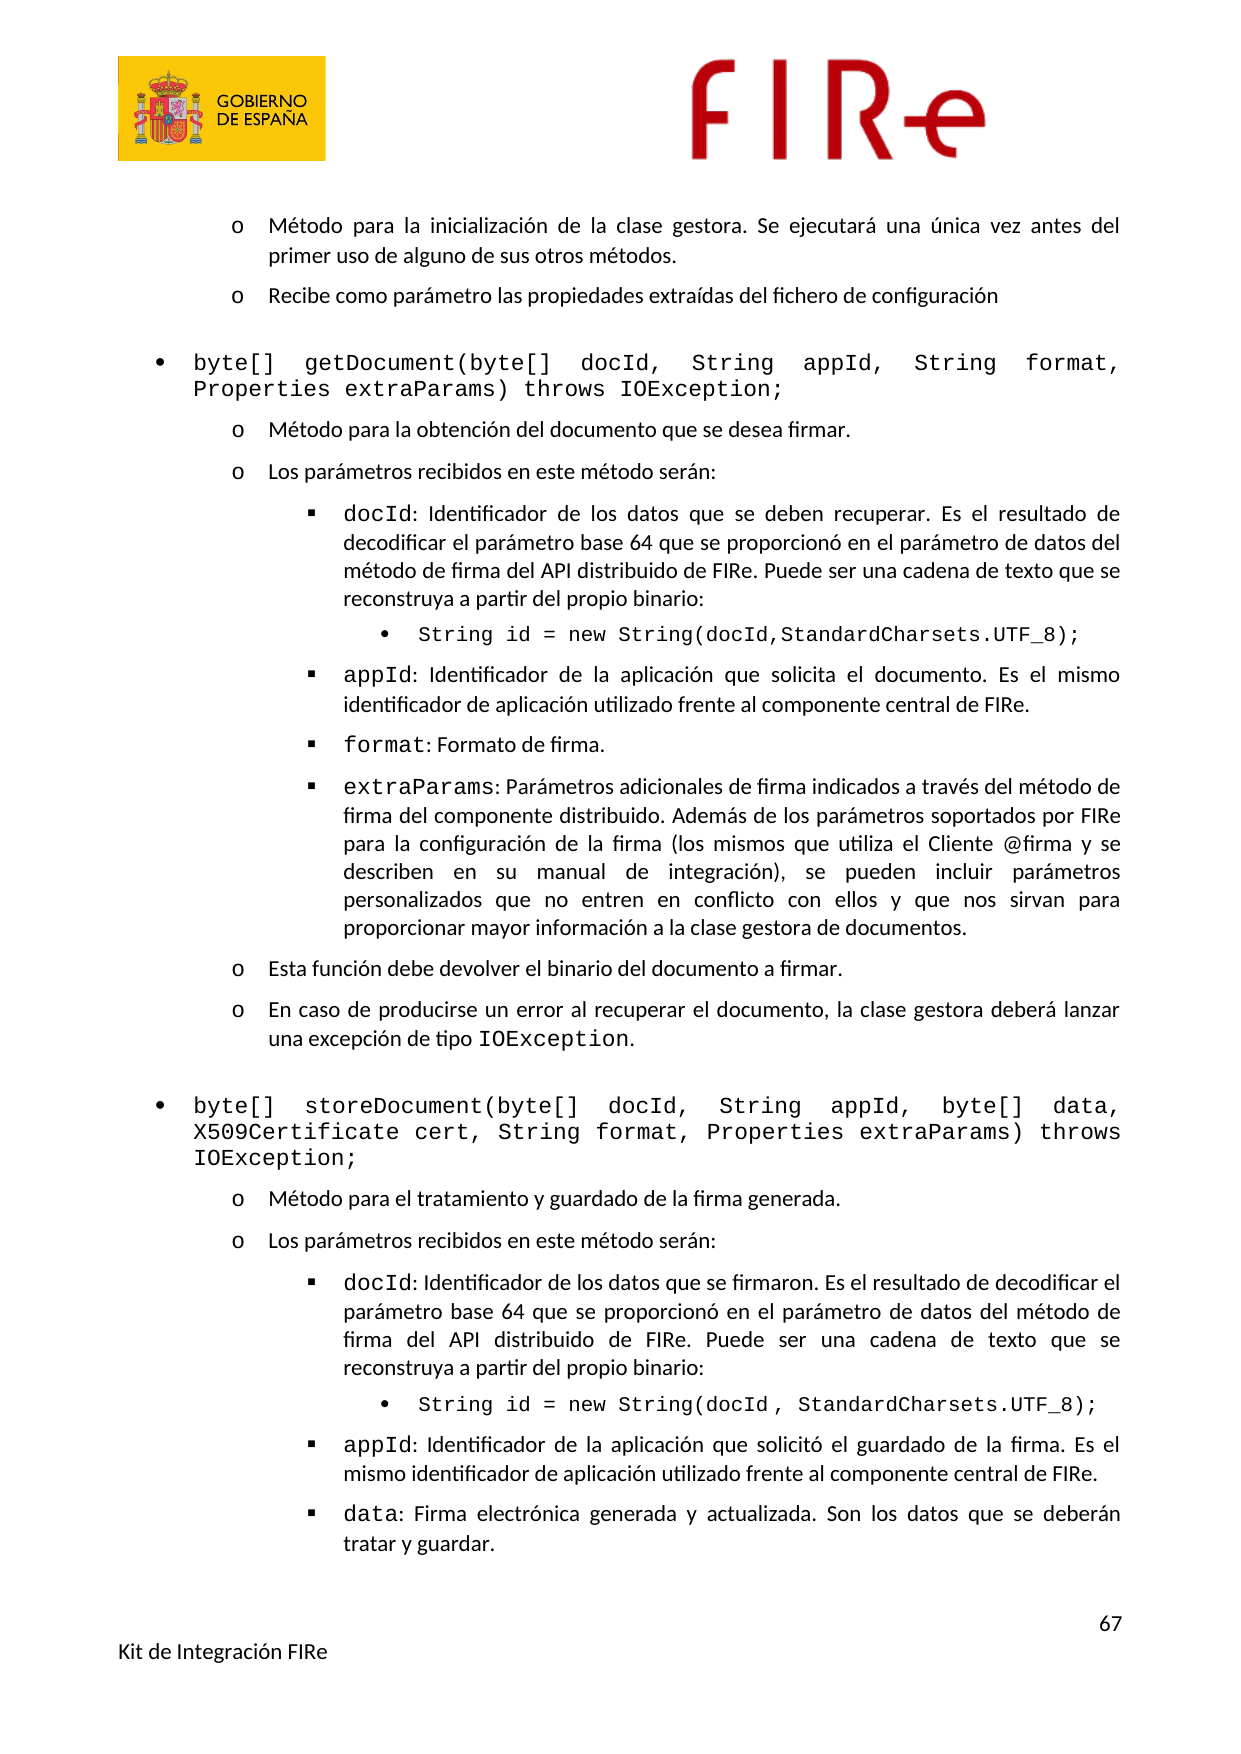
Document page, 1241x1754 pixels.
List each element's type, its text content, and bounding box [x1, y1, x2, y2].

list String id = new String(docId , StandardCharsets.UTF_8); [381, 1394, 1122, 1417]
list String id = new String(docId,StandardCharsets.UTF_8); [381, 624, 1122, 648]
list Los parámetros recibidos en este método serán: [231, 1226, 1122, 1255]
picture [690, 56, 990, 163]
list extraParams: Parámetros adicionales de firma indicados a través del método de firma del componente distribuido. Además de los parámetros soportados por FIRe para la configuración de la firma (los mismos que utiliza el Cliente @firma y se describen en su manual de integración), se pueden incluir parámetros personalizados que no entren en conflicto con ellos y que nos sirvan para proporcionar mayor información a la clase gestora de documentos. [306, 772, 1122, 941]
list Esta función debe devolver el binario del documento a firmar. [231, 954, 1122, 983]
list appId: Identificador de la aplicación que solicitó el guardado de la firma. Es el mismo identificador de aplicación utilizado frente al componente central de FIRe. [306, 1430, 1122, 1487]
picture [118, 56, 326, 161]
list appId: Identificador de la aplicación que solicita el documento. Es el mismo identificador de aplicación utilizado frente al componente central de FIRe. [306, 661, 1122, 718]
list byte[] storeDocument(byte[] docId, String appId, byte[] data, X509Certificate cert, String format, Properties extraParams) throws IOException; [156, 1094, 1122, 1172]
list Método para la inicialización de la clase gestora. Se ejecutará una única vez antes del primer uso de alguno de sus otros métodos. [231, 212, 1122, 269]
list Los parámetros recibidos en este método serán: [231, 457, 1122, 486]
list En caso de producirse un error al recuperar el documento, la clase gestora deberá lanzar una excepción de tipo IOException. [231, 995, 1122, 1054]
list Método para la obtención del documento que se desea firmar. [231, 415, 1122, 444]
list format: Formato de firma. [306, 730, 1122, 759]
list Método para el tratamiento y guardado de la firma generada. [231, 1184, 1122, 1214]
list docId: Identificador de los datos que se firmaron. Es el resultado de decodificar el parámetro base 64 que se proporcionó en el parámetro de datos del método de firma del API distribuido de FIRe. Puede ser una cadena de texto que se reconstruya a partir del propio binario: [306, 1268, 1122, 1381]
list byte[] getDocument(byte[] docId, String appId, String format, Properties extraParams) throws IOException; [156, 351, 1122, 403]
list docId: Identificador de los datos que se deben recuperar. Es el resultado de decodificar el parámetro base 64 que se proporcionó en el parámetro de datos del método de firma del API distribuido de FIRe. Puede ser una cadena de texto que se reconstruya a partir del propio binario: [306, 499, 1122, 612]
list data: Firma electrónica generada y actualizada. Son los datos que se deberán tratar y guardar. [306, 1499, 1122, 1557]
list Recibe como parámetro las propiedades extraídas del fichero de configuración [231, 281, 1122, 311]
